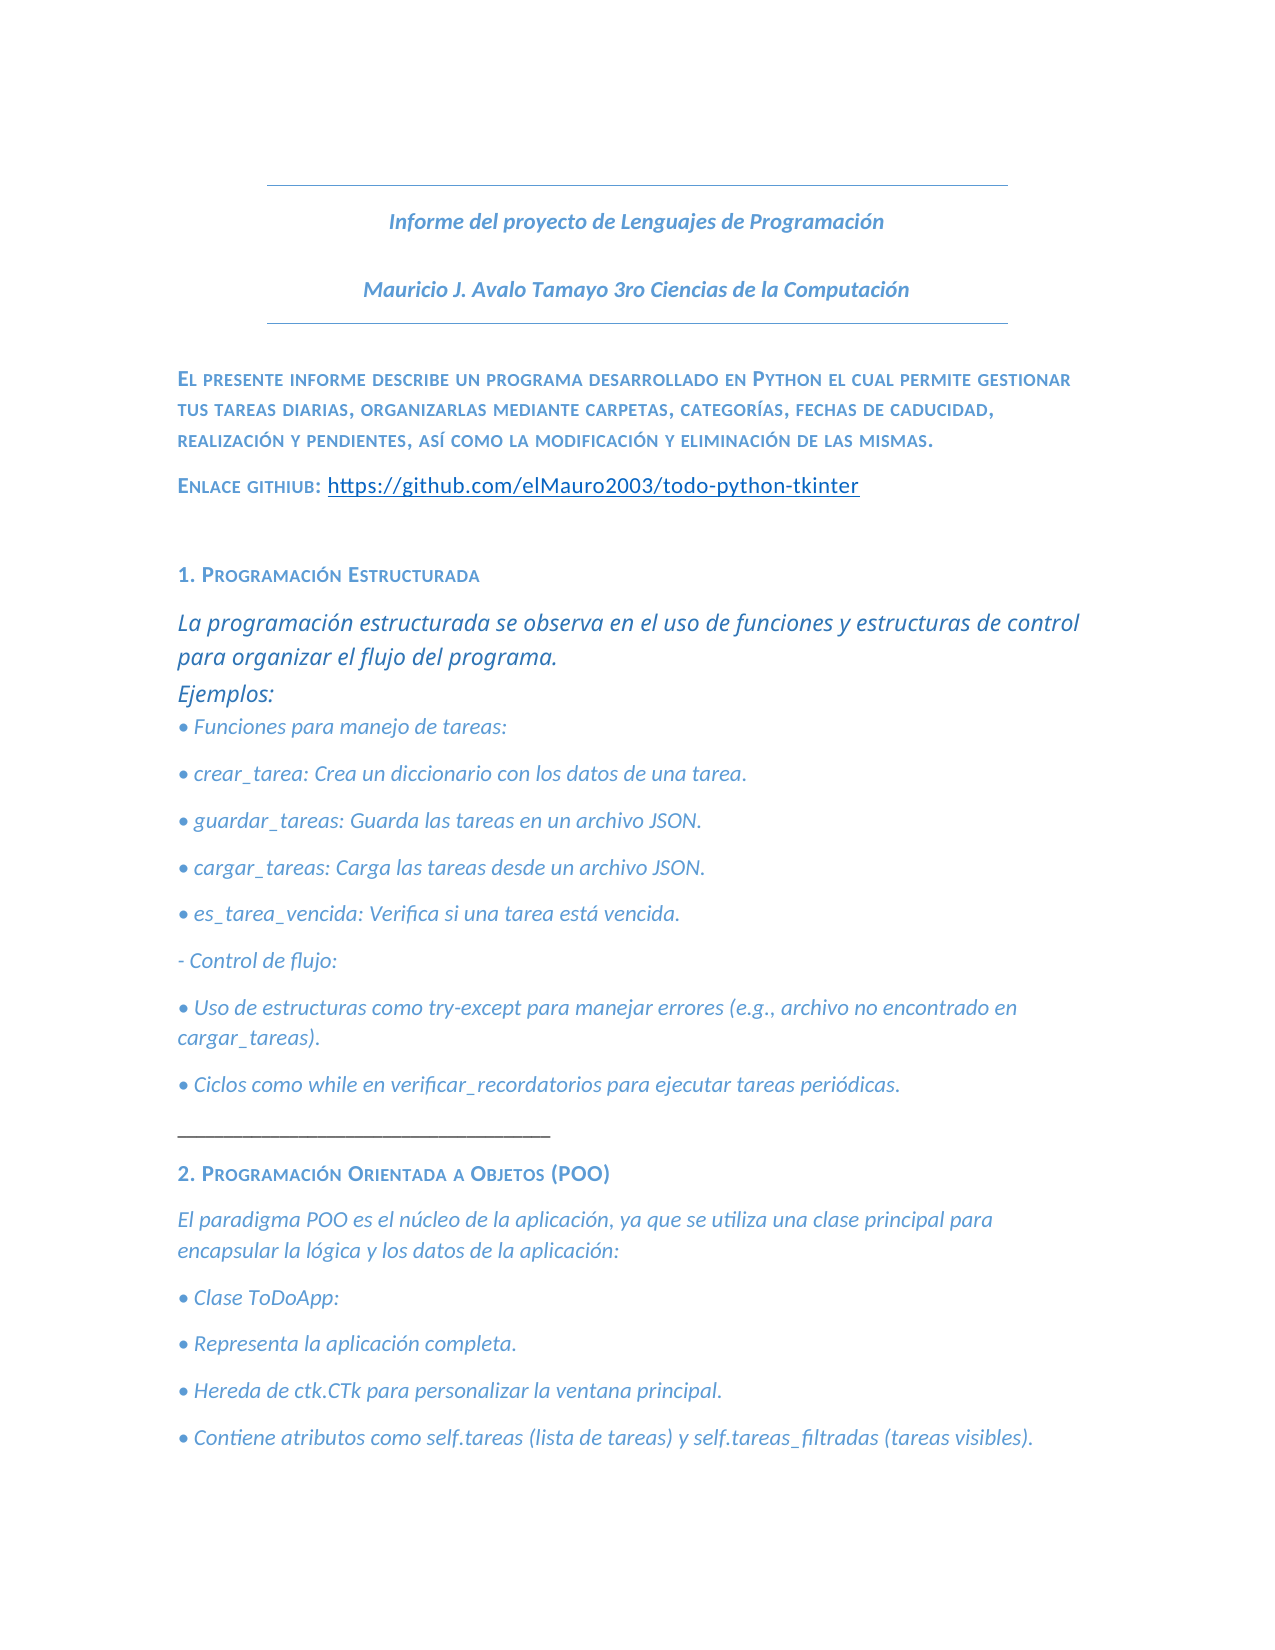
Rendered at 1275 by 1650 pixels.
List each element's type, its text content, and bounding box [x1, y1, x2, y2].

subtitle Ejemplos: [177, 678, 1098, 709]
text El presente informe describe un programa desarrollado en Python el cual permite gestionar tus tareas diarias, organizarlas mediante carpetas, categorías, fechas de caducidad, realización y pendientes, así como la modificación y eliminación de las mismas. [177, 364, 1098, 453]
text • cargar_tareas: Carga las tareas desde un archivo JSON. [177, 853, 1098, 881]
text 1. Programación Estructurada [177, 560, 1098, 588]
text Mauricio J. Avalo Tamayo 3ro Ciencias de la Computación [267, 253, 1008, 323]
text • Uso de estructuras como try-except para manejar errores (e.g., archivo no encontrado en cargar_tareas). [177, 993, 1098, 1052]
text • es_tarea_vencida: Verifica si una tarea está vencida. [177, 899, 1098, 928]
text Informe del proyecto de Lenguajes de Programación [267, 186, 1008, 235]
text • crear_tarea: Crea un diccionario con los datos de una tarea. [177, 759, 1098, 787]
text 2. Programación Orientada a Objetos (POO) [177, 1159, 1098, 1187]
subtitle La programación estructurada se observa en el uso de funciones y estructuras de control para organizar el flujo del programa. [177, 607, 1098, 672]
text • Funciones para manejo de tareas: [177, 712, 1098, 740]
text • Clase ToDoApp: [177, 1283, 1098, 1311]
text • Hereda de ctk.CTk para personalizar la ventana principal. [177, 1376, 1098, 1404]
text El paradigma POO es el núcleo de la aplicación, ya que se utiliza una clase principal para encapsular la lógica y los datos de la aplicación: [177, 1206, 1098, 1264]
text - Control de flujo: [177, 946, 1098, 974]
text • guardar_tareas: Guarda las tareas en un archivo JSON. [177, 806, 1098, 834]
text • Representa la aplicación completa. [177, 1329, 1098, 1357]
text • Ciclos como while en verificar_recordatorios para ejecutar tareas periódicas. [177, 1070, 1098, 1098]
text Enlace githiub: https://github.com/elMauro2003/todo-python-tkinter [177, 472, 1098, 499]
text • Contiene atributos como self.tareas (lista de tareas) y self.tareas_filtradas (tareas visibles). [177, 1423, 1098, 1451]
text ________________________________________ [177, 1117, 1098, 1140]
